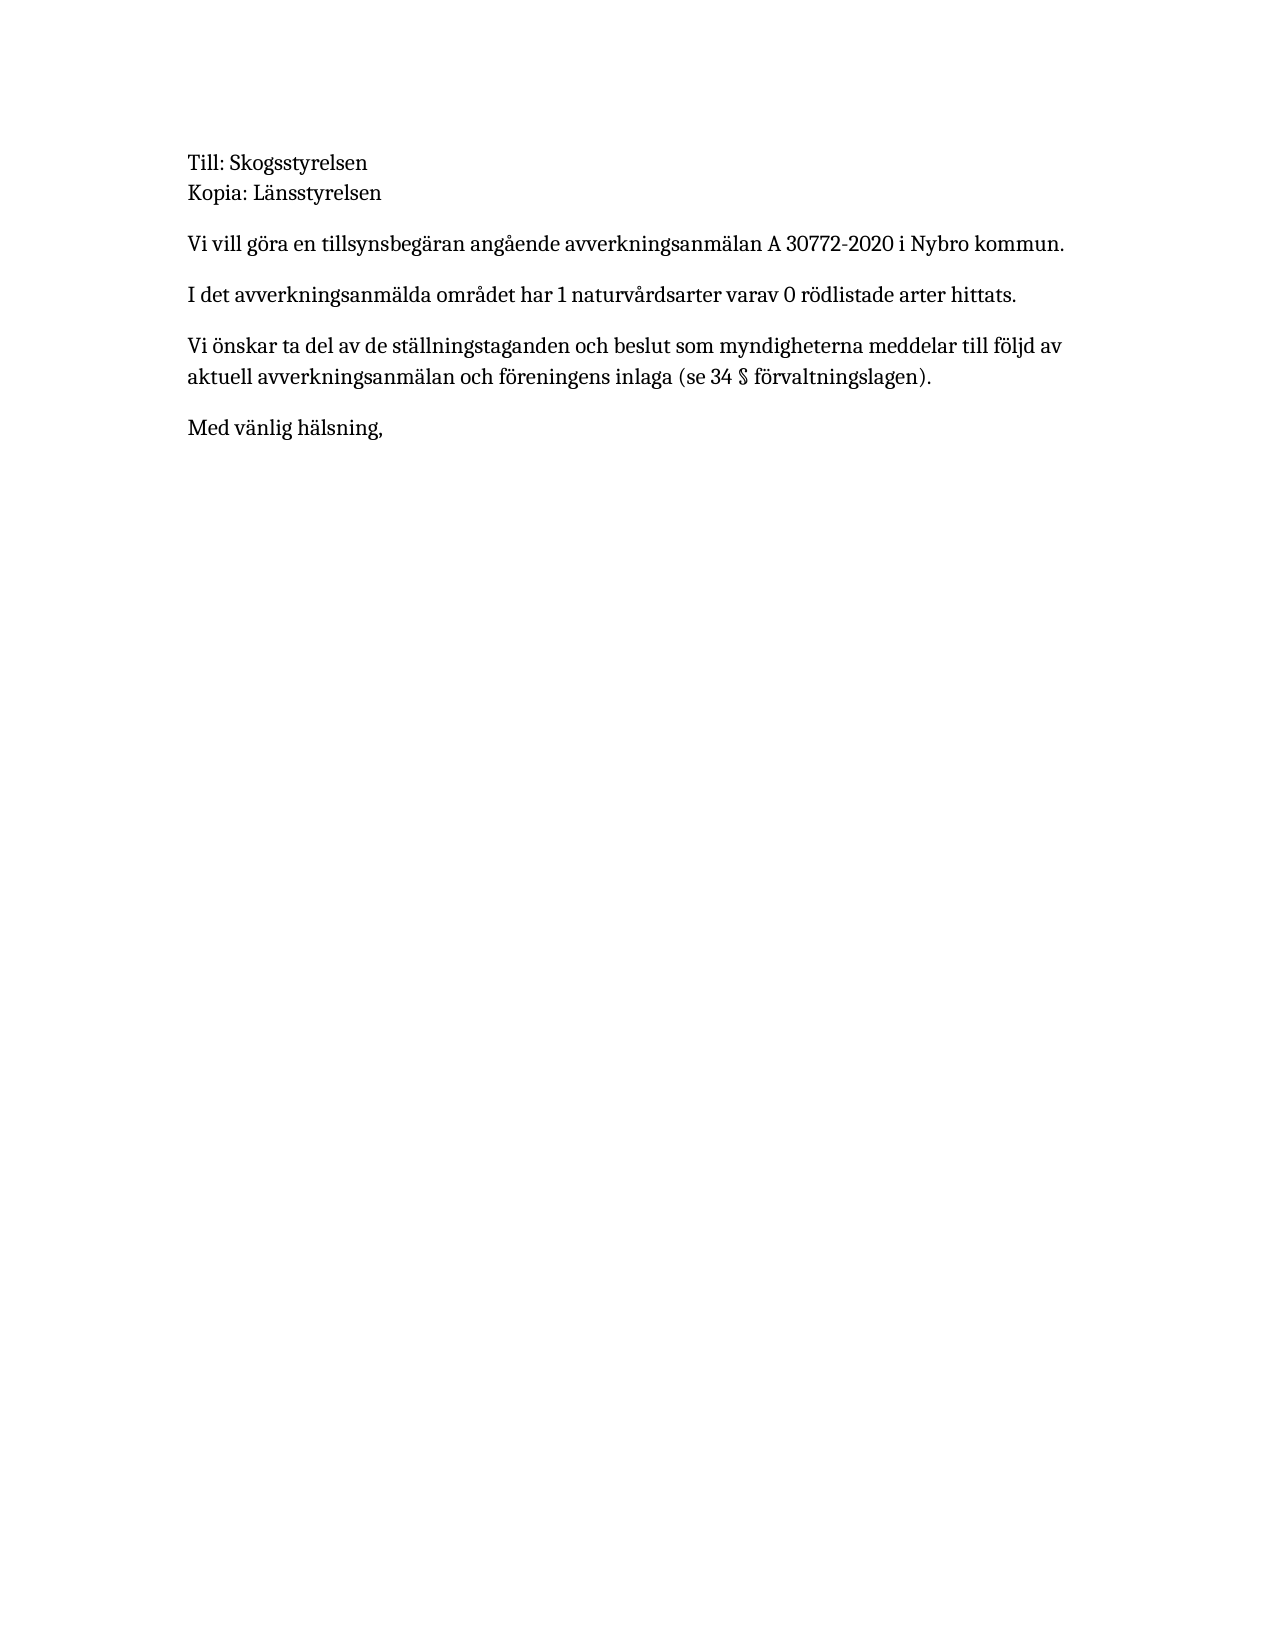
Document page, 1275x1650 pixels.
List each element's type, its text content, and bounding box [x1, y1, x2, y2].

text Vi vill göra en tillsynsbegäran angående avverkningsanmälan A 30772-2020 i Nybro kommun. [187, 231, 1087, 258]
text Med vänlig hälsning, [187, 414, 1087, 471]
text I det avverkningsanmälda området har 1 naturvårdsarter varav 0 rödlistade arter hittats. [187, 282, 1087, 309]
text Till: Skogsstyrelsen Kopia: Länsstyrelsen [187, 150, 1087, 207]
text Vi önskar ta del av de ställningstaganden och beslut som myndigheterna meddelar till följd av aktuell avverkningsanmälan och föreningens inlaga (se 34 § förvaltningslagen). [187, 333, 1087, 390]
